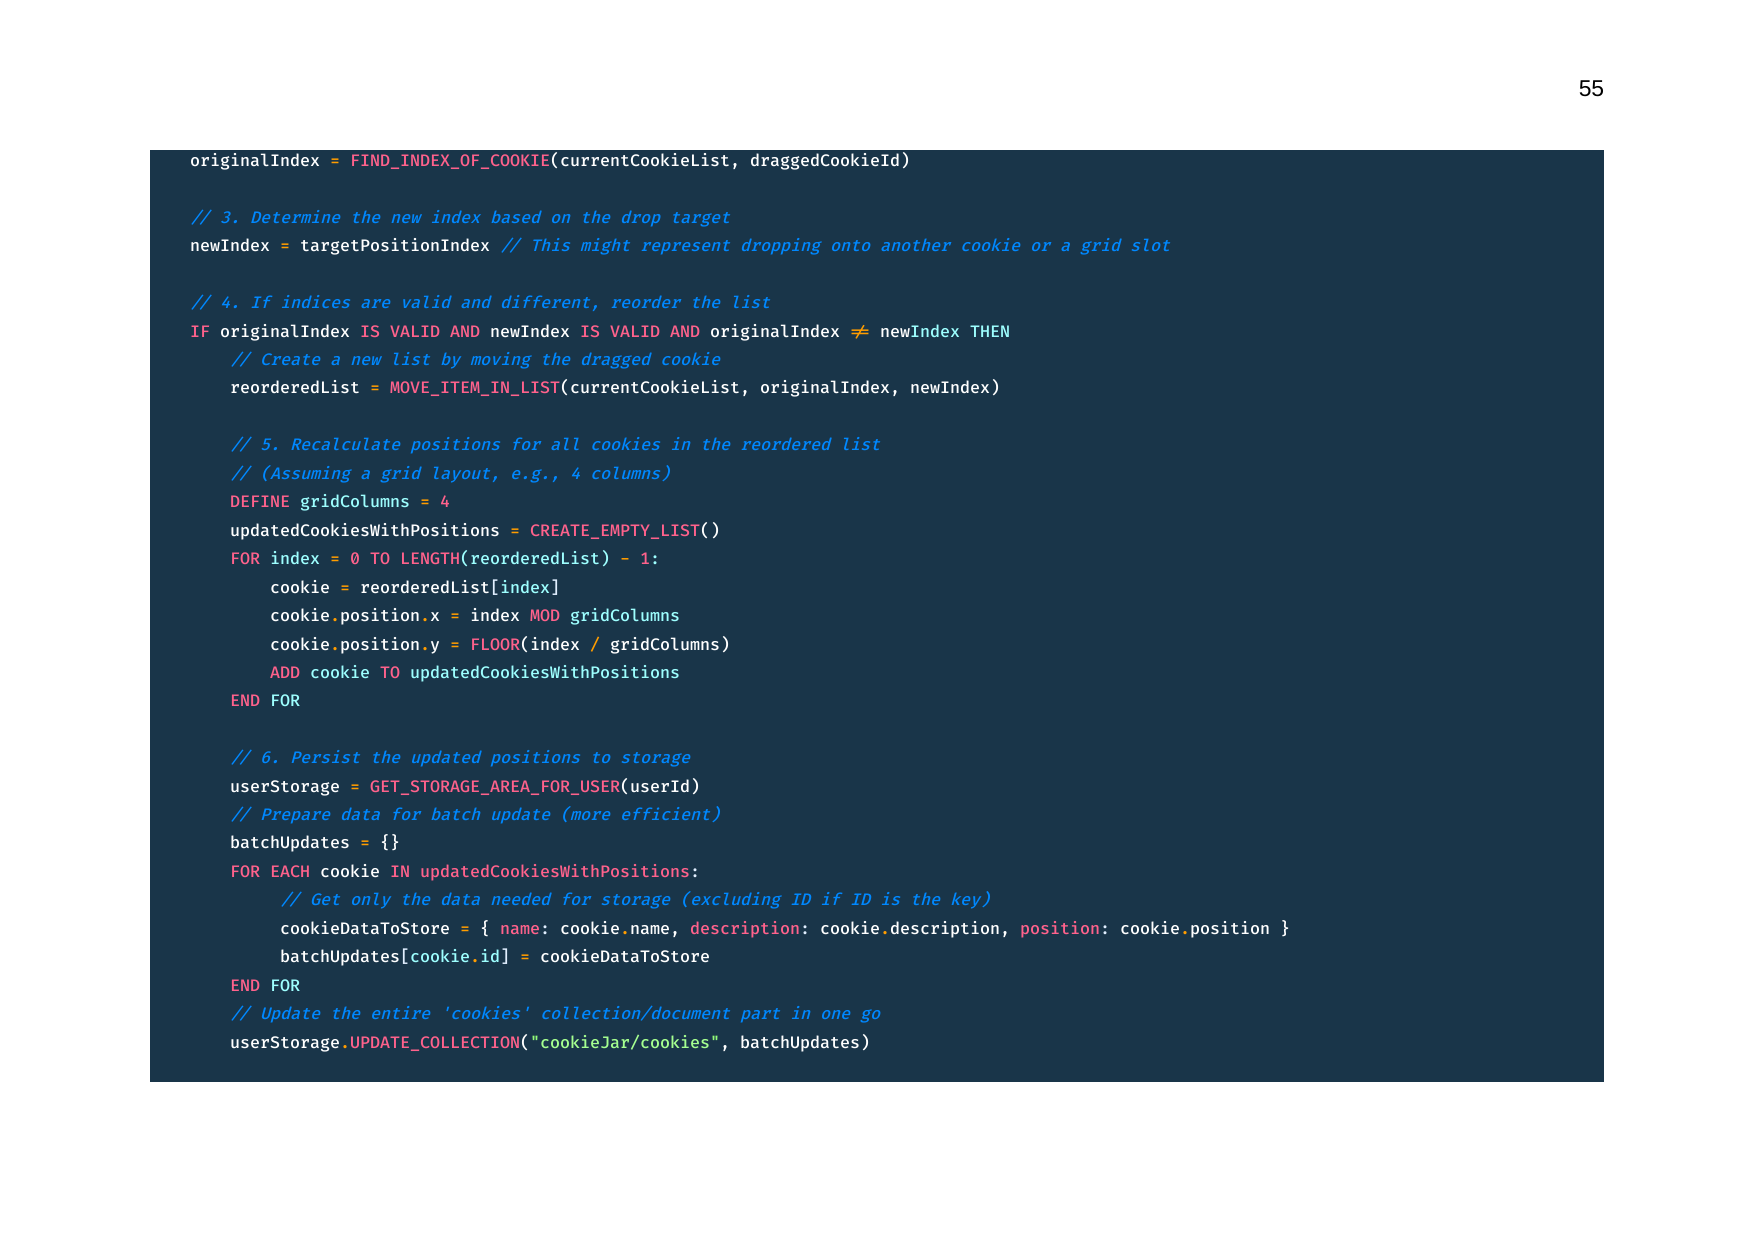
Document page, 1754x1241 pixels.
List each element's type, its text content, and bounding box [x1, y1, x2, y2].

text cookie = reorderedList[index] [150, 577, 1604, 598]
text FOR EACH cookie IN updatedCookiesWithPositions: [150, 861, 1604, 883]
text newIndex = targetPositionIndex // This might represent dropping onto another cookie or a grid slot [150, 235, 1604, 257]
text END FOR [150, 975, 1604, 997]
text FOR index = 0 TO LENGTH(reorderedList) - 1: [150, 548, 1604, 570]
text // Prepare data for batch update (more efficient) [150, 804, 1604, 826]
text cookie.position.x = index MOD gridColumns [150, 605, 1604, 627]
text // Create a new list by moving the dragged cookie [150, 349, 1604, 371]
text batchUpdates[cookie.id] = cookieDataToStore [150, 946, 1604, 968]
text userStorage = GET_STORAGE_AREA_FOR_USER(userId) [150, 776, 1604, 797]
text cookie.position.y = FLOOR(index / gridColumns) [150, 633, 1604, 655]
text // 4. If indices are valid and different, reorder the list [150, 292, 1604, 314]
text originalIndex = FIND_INDEX_OF_COOKIE(currentCookieList, draggedCookieId) [150, 150, 1604, 172]
text // Update the entire 'cookies' collection/document part in one go [150, 1003, 1604, 1025]
text // Get only the data needed for storage (excluding ID if ID is the key) [150, 889, 1604, 911]
text // (Assuming a grid layout, e.g., 4 columns) [150, 463, 1604, 485]
text DEFINE gridColumns = 4 [150, 491, 1604, 513]
text updatedCookiesWithPositions = CREATE_EMPTY_LIST() [150, 520, 1604, 542]
text // 6. Persist the updated positions to storage [150, 747, 1604, 769]
text cookieDataToStore = { name: cookie.name, description: cookie.description, position: cookie.position } [150, 918, 1604, 940]
text END FOR [150, 690, 1604, 712]
text // 5. Recalculate positions for all cookies in the reordered list [150, 434, 1604, 456]
text IF originalIndex IS VALID AND newIndex IS VALID AND originalIndex != newIndex THEN [150, 321, 1604, 342]
text userStorage.UPDATE_COLLECTION("cookieJar/cookies", batchUpdates) [150, 1032, 1604, 1053]
text reorderedList = MOVE_ITEM_IN_LIST(currentCookieList, originalIndex, newIndex) [150, 377, 1604, 399]
text // 3. Determine the new index based on the drop target [150, 207, 1604, 229]
text batchUpdates = {} [150, 832, 1604, 854]
text ADD cookie TO updatedCookiesWithPositions [150, 662, 1604, 684]
